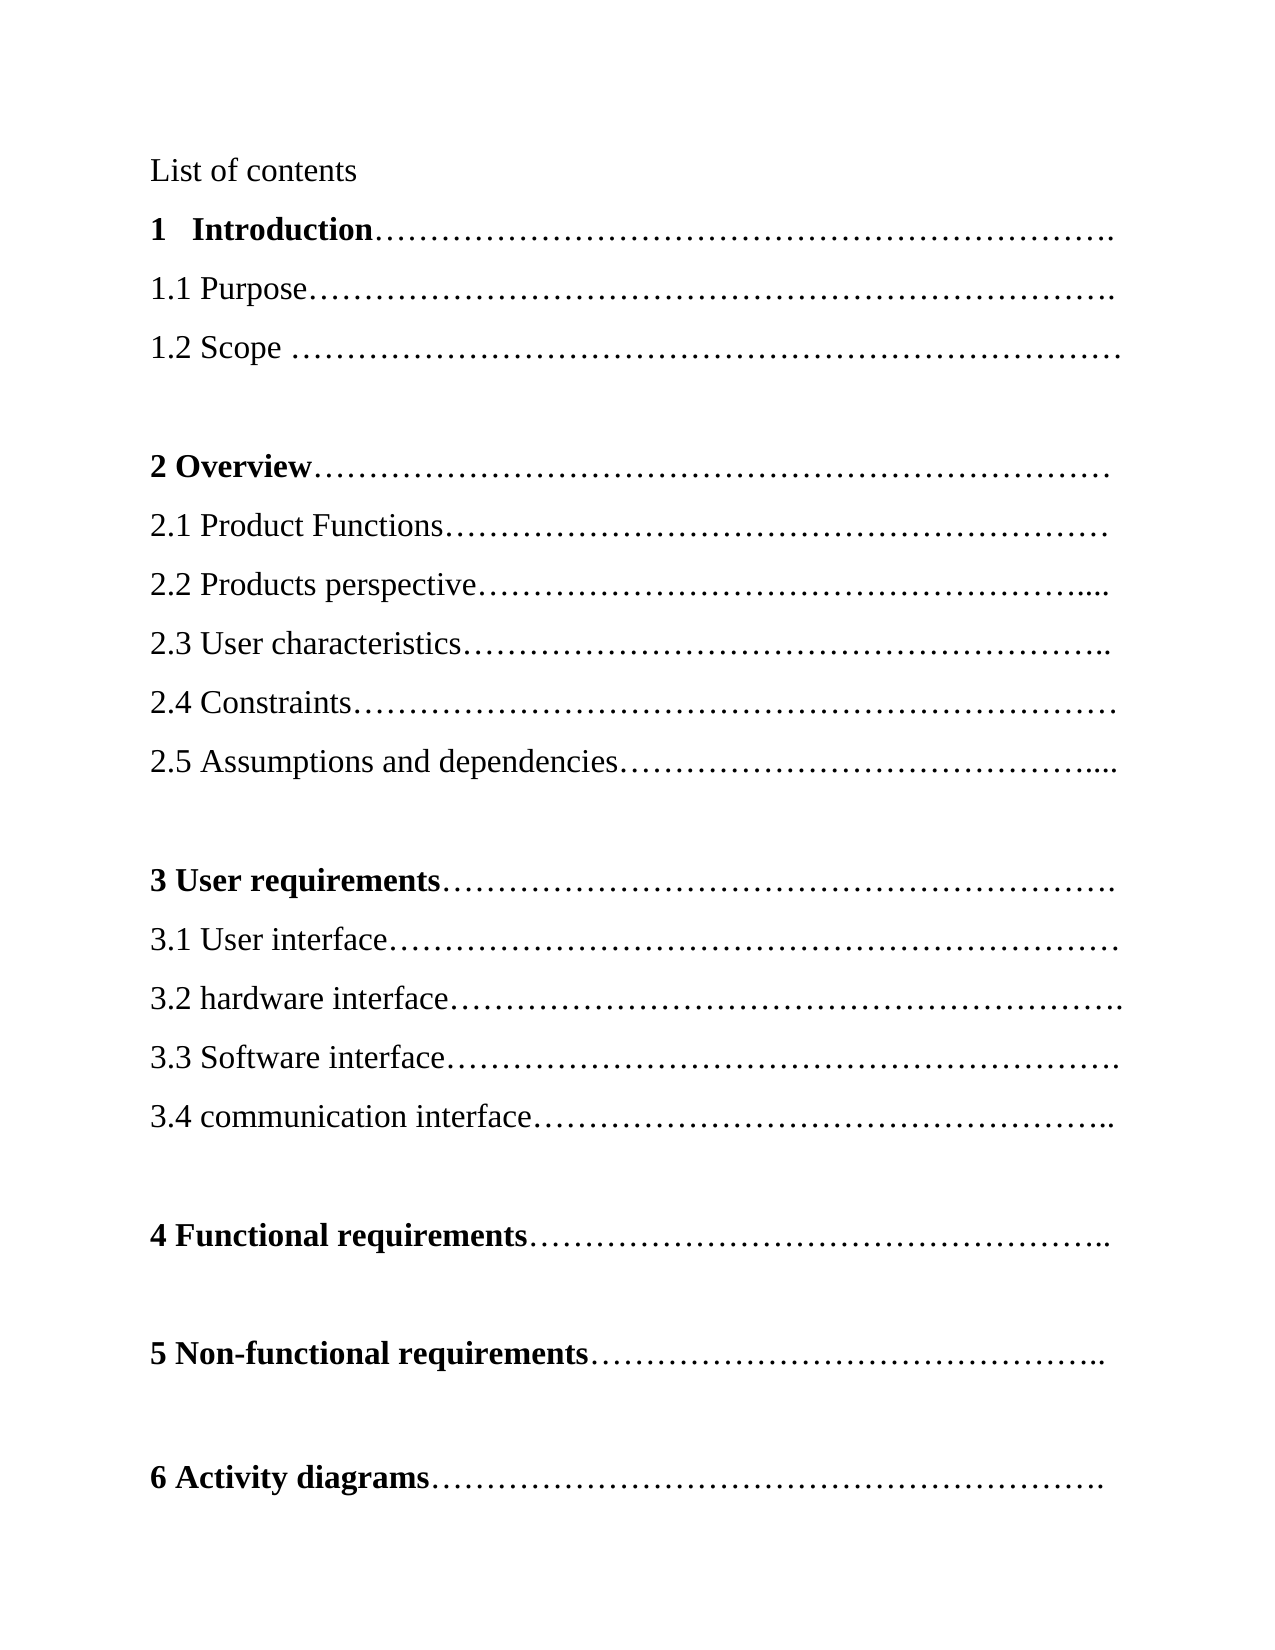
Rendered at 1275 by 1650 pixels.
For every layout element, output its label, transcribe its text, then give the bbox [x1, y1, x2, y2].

text 6 Activity diagrams……………………………………………………. [150, 1457, 1125, 1496]
text 3.1 User interface………………………………………………………… [150, 919, 1125, 957]
text 2.4 Constraints…………………………………………………………… [150, 682, 1125, 721]
text 2.3 User characteristics………………………………………………….. [150, 623, 1125, 662]
text 1.1 Purpose………………………………………………………………. [150, 268, 1125, 307]
text 2 Overview……………………………………………………………… [150, 446, 1125, 484]
text 3.4 communication interface…………………………………………….. [150, 1097, 1125, 1135]
text 2.5 Assumptions and dependencies…………………………………….... [150, 742, 1125, 780]
text List of contents [150, 150, 1125, 188]
text 2.1 Product Functions…………………………………………………… [150, 505, 1125, 543]
text 2.2 Products perspective……………………………………………….... [150, 564, 1125, 602]
text 3.3 Software interface……………………………………………………. [150, 1037, 1125, 1076]
text 1.2 Scope ………………………………………………………………… [150, 327, 1125, 366]
text 4 Functional requirements…………………………………………….. [150, 1215, 1125, 1253]
text 5 Non-functional requirements……………………………………….. [150, 1333, 1125, 1372]
text 1 Introduction…………………………………………………………. [150, 209, 1125, 247]
text 3 User requirements……………………………………………………. [150, 860, 1125, 898]
text 3.2 hardware interface……………………………………………………. [150, 978, 1125, 1017]
